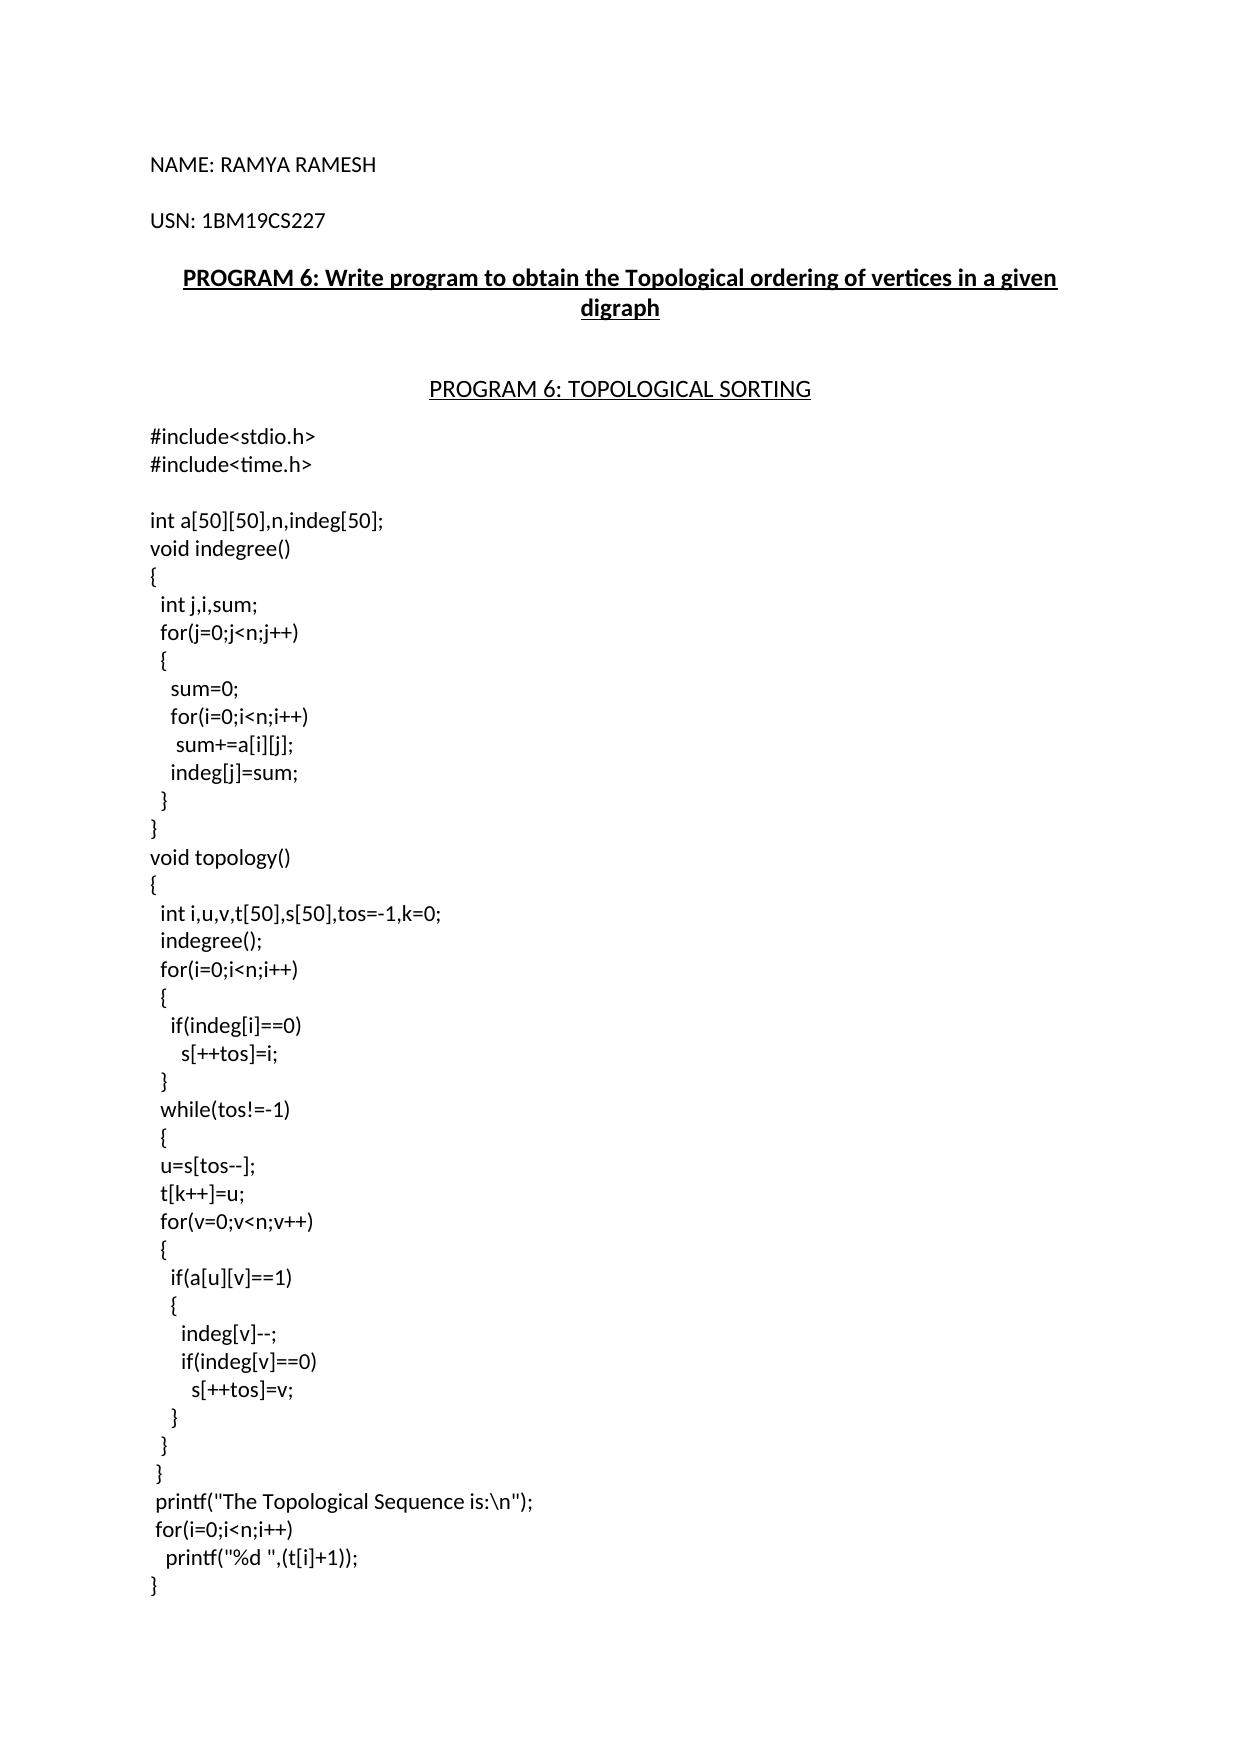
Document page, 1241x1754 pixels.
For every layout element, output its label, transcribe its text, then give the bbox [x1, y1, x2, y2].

text if(a[u][v]==1) [150, 1263, 1090, 1291]
text for(i=0;i<n;i++) [150, 702, 1090, 731]
text void indegree() [150, 534, 1090, 562]
text indeg[v]--; [150, 1319, 1090, 1347]
text for(i=0;i<n;i++) [150, 955, 1090, 983]
text if(indeg[i]==0) [150, 1011, 1090, 1039]
text sum+=a[i][j]; [150, 731, 1090, 758]
text } [150, 1067, 1090, 1095]
text } [150, 1431, 1090, 1459]
text indegree(); [150, 927, 1090, 955]
text } [150, 787, 1090, 814]
text { [150, 1235, 1090, 1263]
text for(i=0;i<n;i++) [150, 1515, 1090, 1543]
text void topology() [150, 843, 1090, 871]
text { [150, 1123, 1090, 1151]
text u=s[tos--]; [150, 1151, 1090, 1179]
text for(j=0;j<n;j++) [150, 618, 1090, 646]
text sum=0; [150, 674, 1090, 702]
text PROGRAM 6: Write program to obtain the Topological ordering of vertices in a given digraph [150, 262, 1090, 323]
text int a[50][50],n,indeg[50]; [150, 506, 1090, 534]
text #include<time.h> [150, 450, 1090, 478]
text s[++tos]=v; [150, 1375, 1090, 1403]
text printf("The Topological Sequence is:\n"); [150, 1487, 1090, 1515]
text if(indeg[v]==0) [150, 1347, 1090, 1375]
text } [150, 1403, 1090, 1431]
text s[++tos]=i; [150, 1039, 1090, 1067]
text NAME: RAMYA RAMESH [150, 150, 1090, 178]
text { [150, 1291, 1090, 1319]
text indeg[j]=sum; [150, 758, 1090, 787]
text { [150, 983, 1090, 1011]
text } [150, 1459, 1090, 1487]
text { [150, 871, 1090, 899]
text } [150, 814, 1090, 843]
text while(tos!=-1) [150, 1095, 1090, 1123]
text t[k++]=u; [150, 1179, 1090, 1207]
text int j,i,sum; [150, 590, 1090, 618]
text USN: 1BM19CS227 [150, 206, 1090, 234]
text printf("%d ",(t[i]+1)); [150, 1543, 1090, 1571]
text } [150, 1571, 1090, 1599]
text #include<stdio.h> [150, 422, 1090, 450]
text { [150, 562, 1090, 590]
text int i,u,v,t[50],s[50],tos=-1,k=0; [150, 899, 1090, 927]
text { [150, 646, 1090, 674]
text for(v=0;v<n;v++) [150, 1207, 1090, 1235]
text PROGRAM 6: TOPOLOGICAL SORTING [150, 373, 1090, 403]
